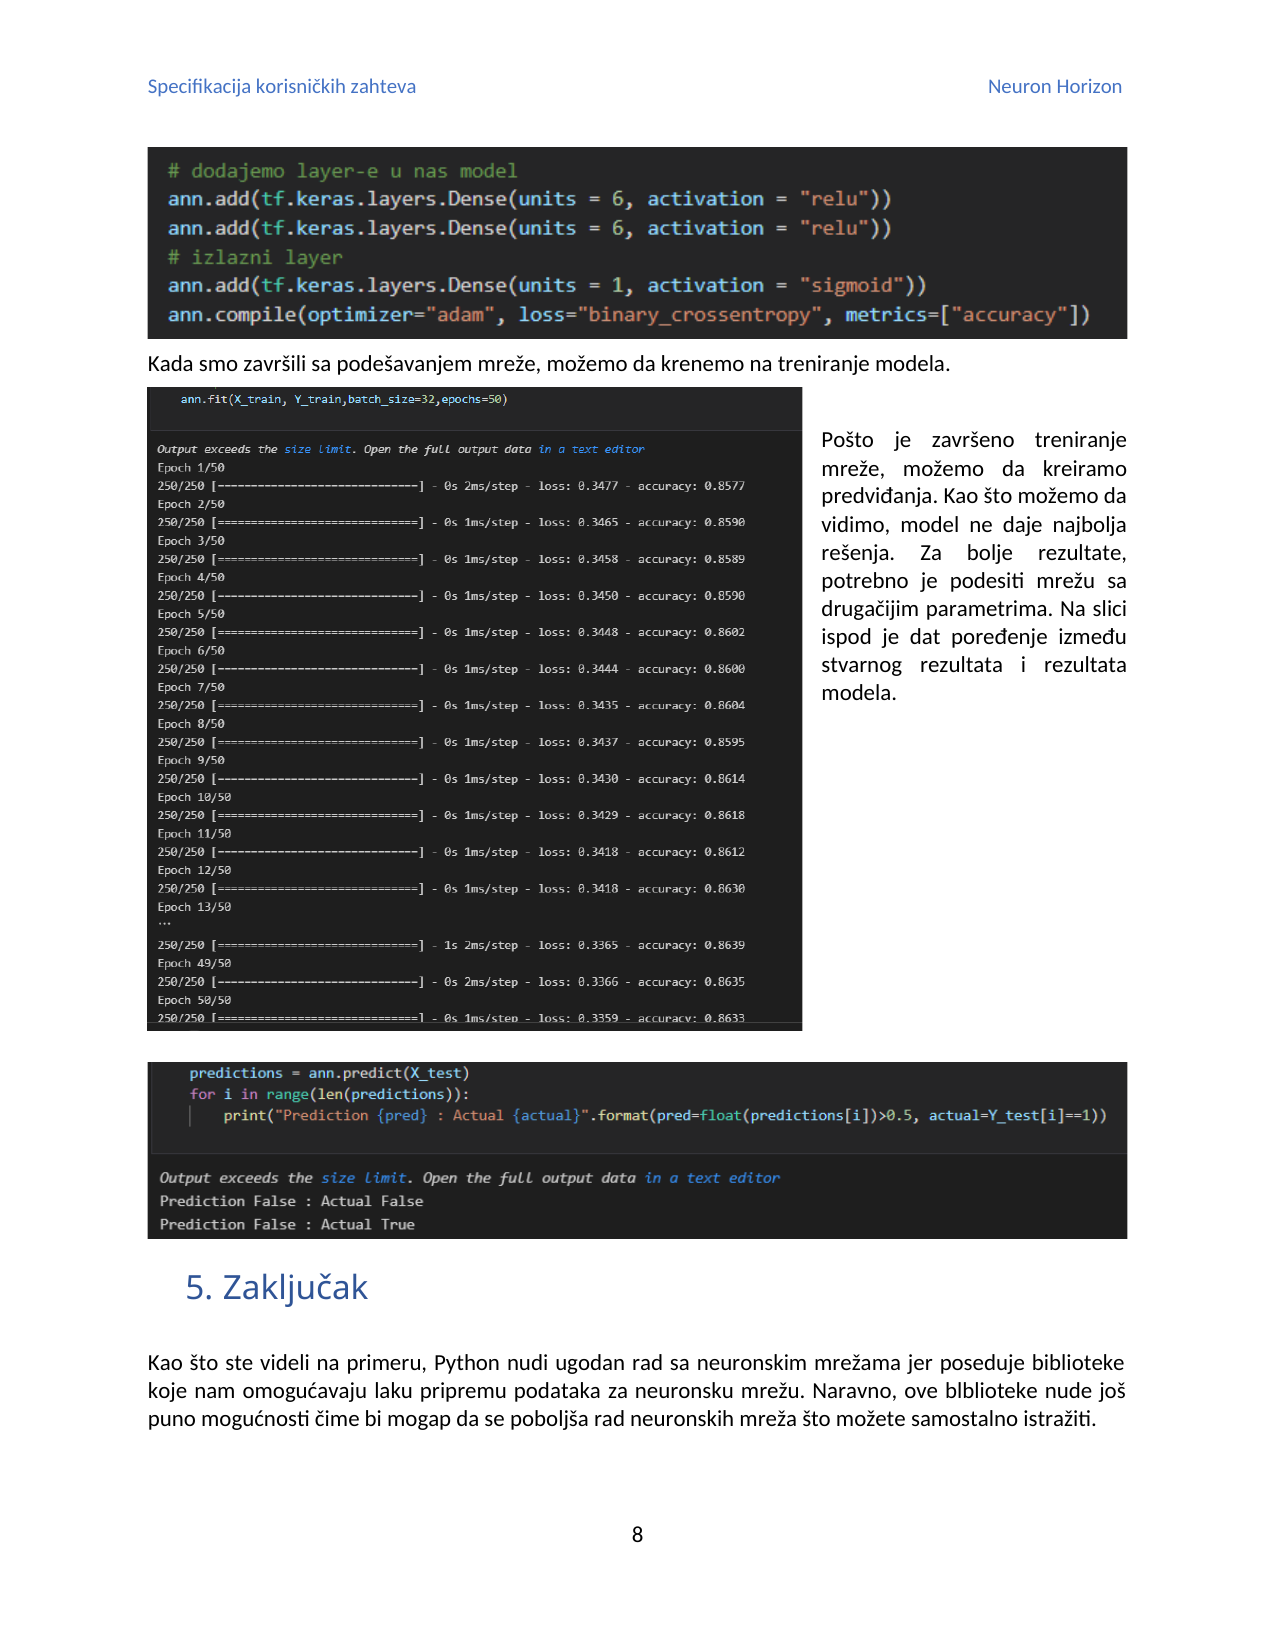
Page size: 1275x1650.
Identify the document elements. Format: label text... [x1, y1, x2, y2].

picture [147, 147, 1128, 339]
subtitle Zaključak [185, 1264, 1127, 1309]
picture [147, 1062, 1128, 1239]
picture [147, 387, 803, 1031]
text Kada smo završili sa podešavanjem mreže, možemo da krenemo na treniranje modela. [148, 349, 1127, 377]
text Pošto je završeno treniranje mreže, možemo da kreiramo predviđanja. Kao što možemo da vidimo, model ne daje najbolja rešenja. Za bolje rezultate, potrebno je podesiti mrežu sa drugačijim parametrima. Na slici ispod je dat poređenje između stvarnog rezultata i rezultata modela. [803, 426, 1127, 706]
text Kao što ste videli na primeru, Python nudi ugodan rad sa neuronskim mrežama jer poseduje biblioteke koje nam omogućavaju laku pripremu podataka za neuronsku mrežu. Naravno, ove blblioteke nude još puno mogućnosti čime bi mogap da se poboljša rad neuronskih mreža što možete samostalno istražiti. [148, 1348, 1127, 1432]
